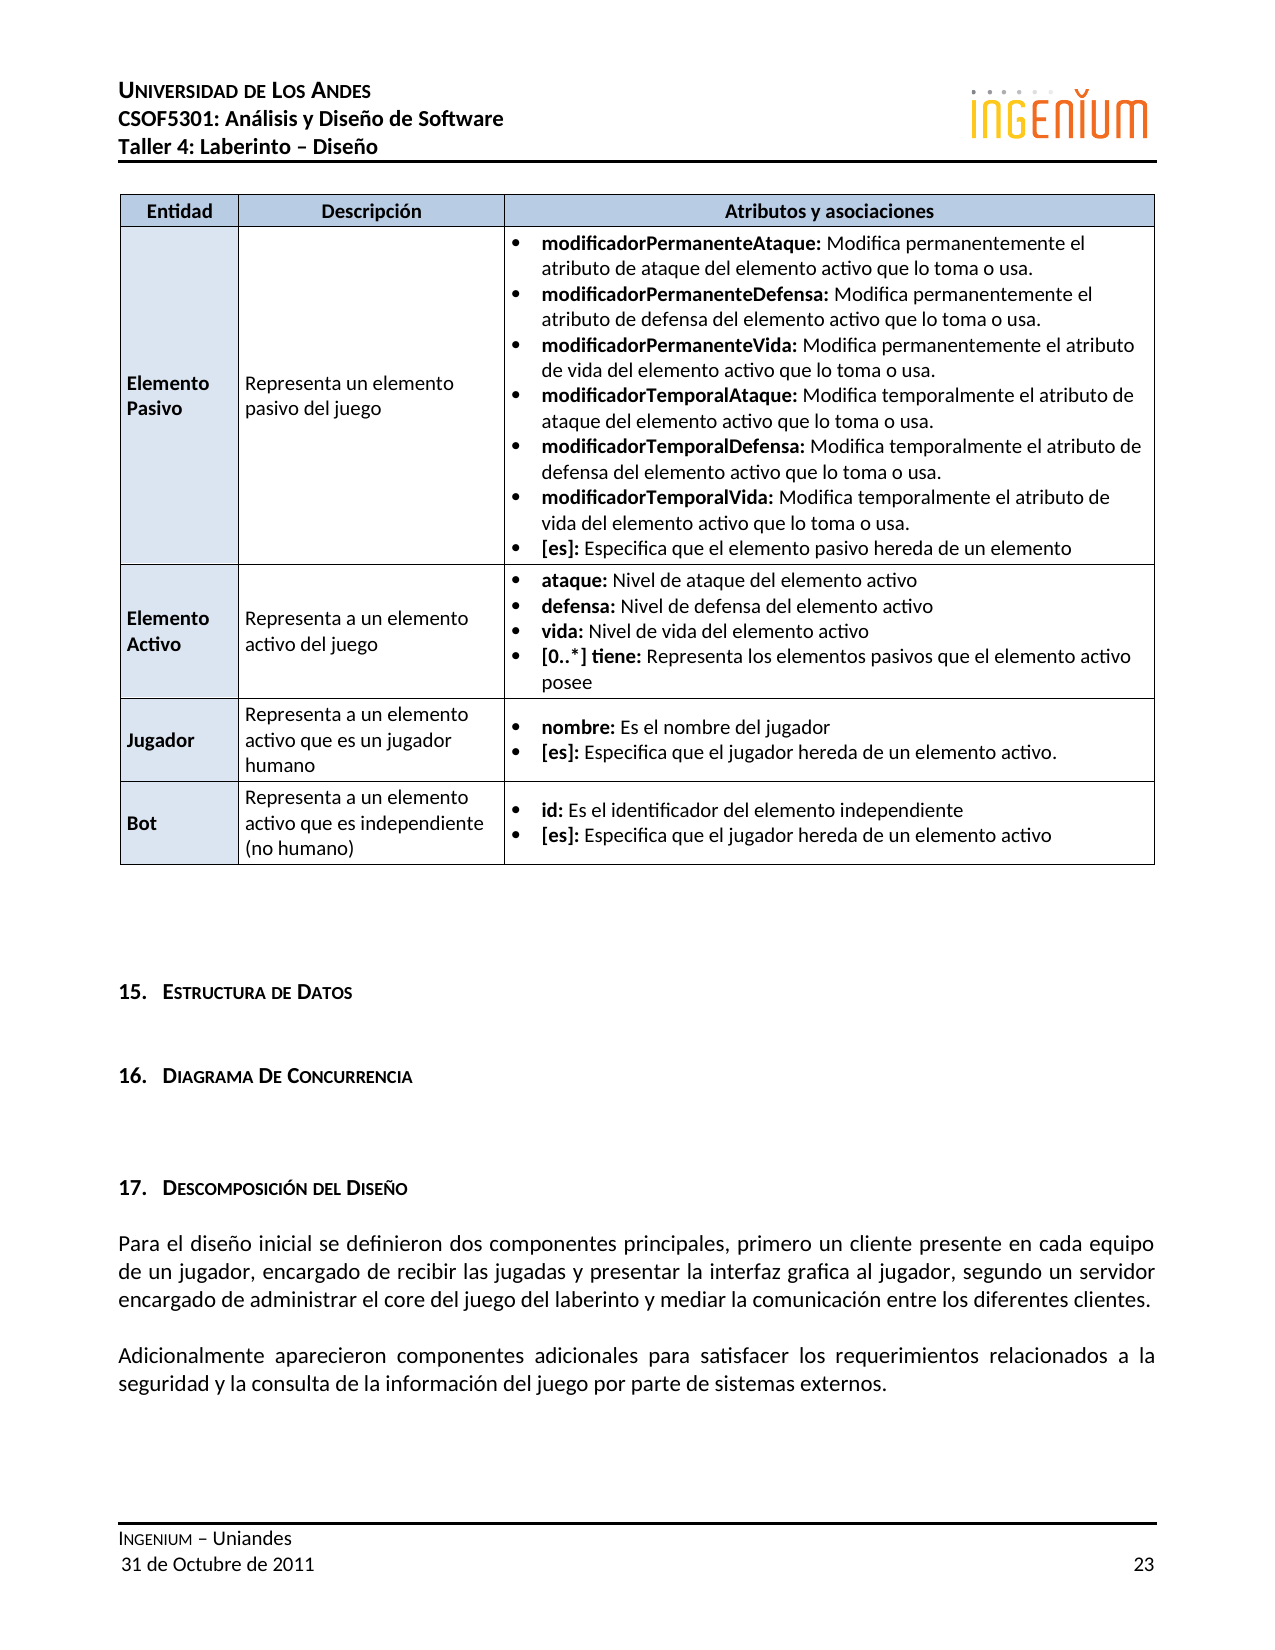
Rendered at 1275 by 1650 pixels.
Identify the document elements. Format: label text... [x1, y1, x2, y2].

table_cell Elemento Activo [121, 565, 238, 697]
table_cell Bot [121, 782, 238, 864]
table_header Entidad [121, 195, 238, 226]
picture [971, 89, 1154, 150]
table_cell Jugador [121, 699, 238, 781]
table_cell Elemento Pasivo [121, 227, 238, 563]
table_cell id: Es el identificador del elemento independiente [es]: Especifica que el jugador hereda de un elemento activo [505, 782, 1154, 864]
list Diagrama De Concurrencia [118, 1061, 1157, 1089]
table_header Descripción [239, 195, 504, 226]
text Adicionalmente aparecieron componentes adicionales para satisfacer los requerimientos relacionados a la seguridad y la consulta de la información del juego por parte de sistemas externos. [118, 1341, 1157, 1397]
text Para el diseño inicial se definieron dos componentes principales, primero un cliente presente en cada equipo de un jugador, encargado de recibir las jugadas y presentar la interfaz grafica al jugador, segundo un servidor encargado de administrar el core del juego del laberinto y mediar la comunicación entre los diferentes clientes. [118, 1229, 1157, 1313]
table_cell Representa a un elemento activo del juego [239, 565, 504, 697]
table_cell Representa a un elemento activo que es independiente (no humano) [239, 782, 504, 864]
table_cell ataque: Nivel de ataque del elemento activo defensa: Nivel de defensa del elemento activo vida: Nivel de vida del elemento activo [0..*] tiene: Representa los elementos pasivos que el elemento activo posee [505, 565, 1154, 697]
table_header Atributos y asociaciones [505, 195, 1154, 226]
table_cell modificadorPermanenteAtaque: Modifica permanentemente el atributo de ataque del elemento activo que lo toma o usa. modificadorPermanenteDefensa: Modifica permanentemente el atributo de defensa del elemento activo que lo toma o usa. modificadorPermanenteVida: Modifica permanentemente el atributo de vida del elemento activo que lo toma o usa. modificadorTemporalAtaque: Modifica temporalmente el atributo de ataque del elemento activo que lo toma o usa. modificadorTemporalDefensa: Modifica temporalmente el atributo de defensa del elemento activo que lo toma o usa. modificadorTemporalVida: Modifica temporalmente el atributo de vida del elemento activo que lo toma o usa. [es]: Especifica que el elemento pasivo hereda de un elemento [505, 227, 1154, 563]
table_cell nombre: Es el nombre del jugador [es]: Especifica que el jugador hereda de un elemento activo. [505, 699, 1154, 781]
list Estructura de Datos [118, 977, 1157, 1005]
table_cell Representa un elemento pasivo del juego [239, 227, 504, 563]
list Descomposición del Diseño [118, 1173, 1157, 1201]
table_cell Representa a un elemento activo que es un jugador humano [239, 699, 504, 781]
